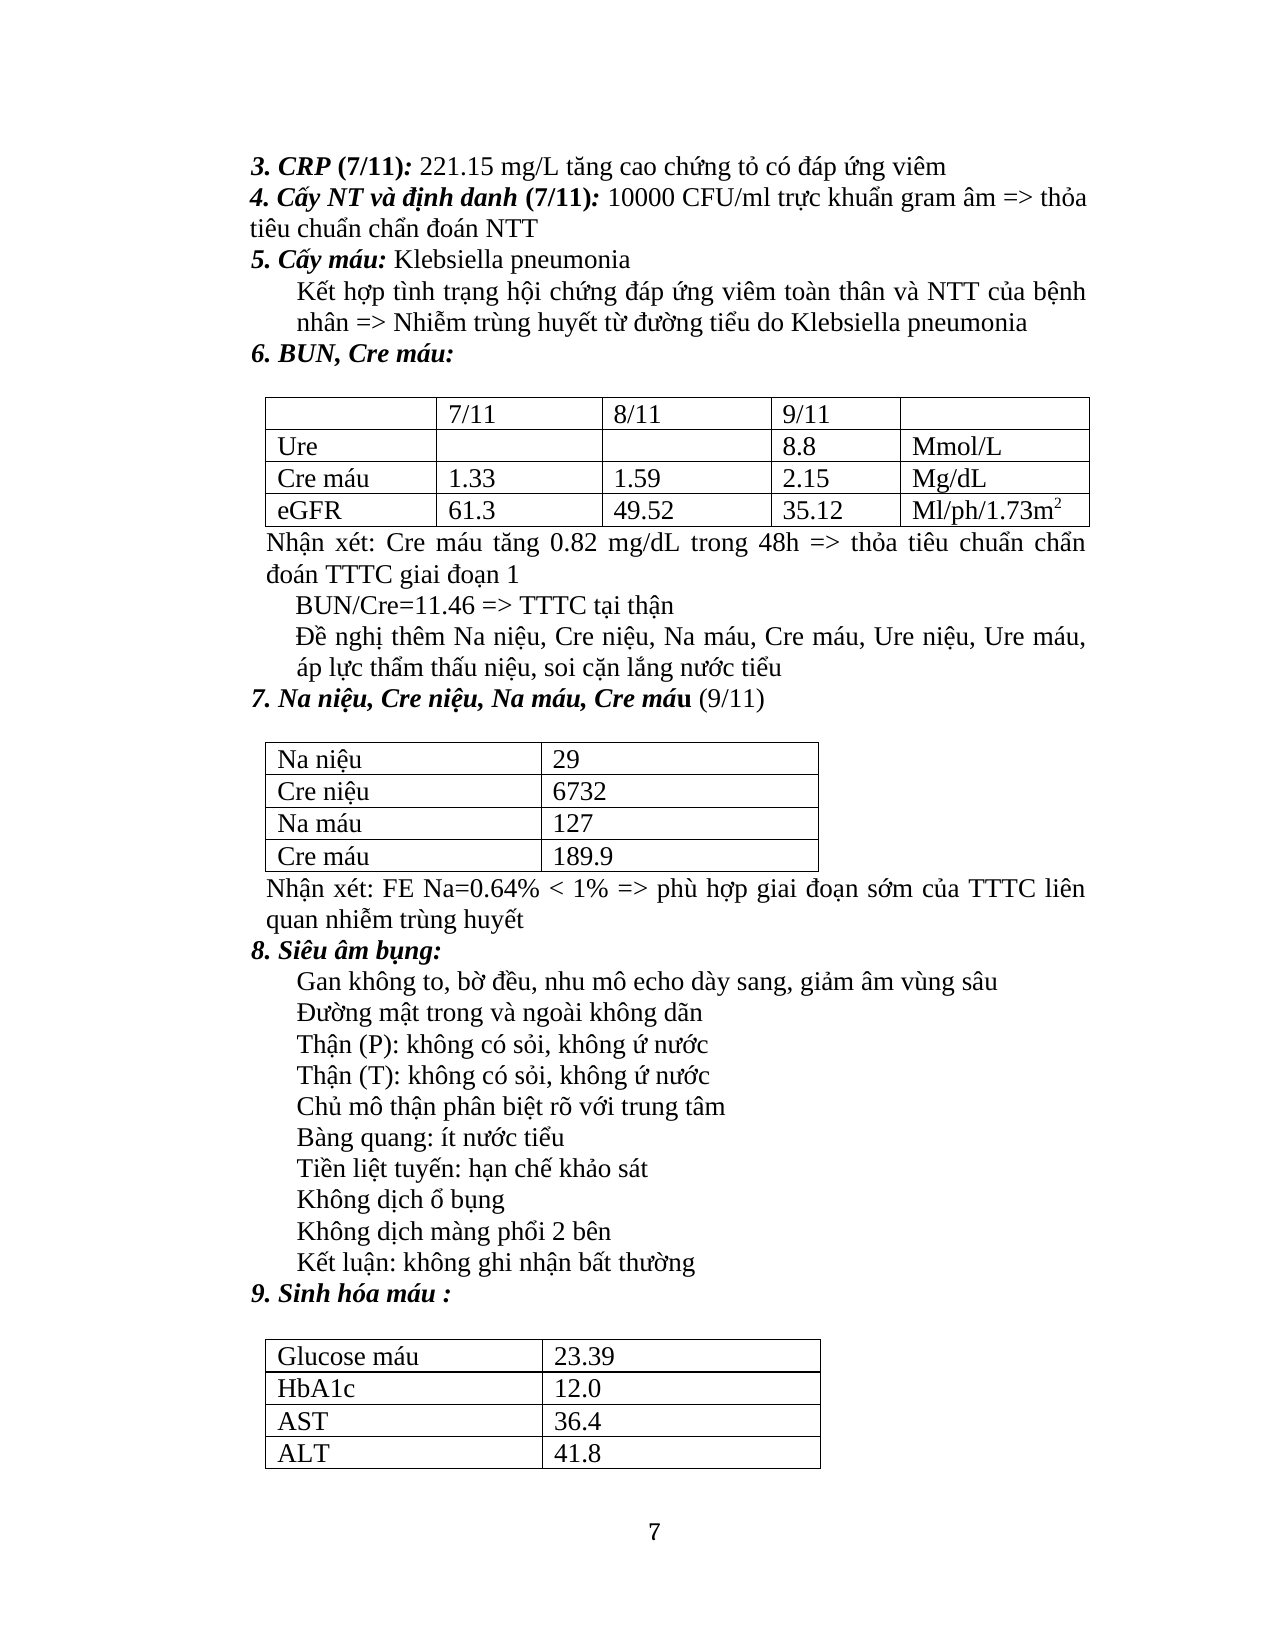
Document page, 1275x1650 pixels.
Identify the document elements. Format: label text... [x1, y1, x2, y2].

table_cell Cre máu [266, 462, 436, 493]
table_cell 1.33 [437, 462, 602, 493]
subtitle 8. Siêu âm bụng: [221, 934, 1087, 965]
text Không dịch ổ bụng [296, 1183, 1087, 1214]
table_cell 41.8 [543, 1437, 820, 1468]
table_cell Mg/dL [901, 462, 1089, 493]
table_cell 2.15 [772, 462, 900, 493]
subtitle 3. CRP (7/11): 221.15 mg/L tăng cao chứng tỏ có đáp ứng viêm [221, 150, 1087, 181]
table_cell HbA1c [266, 1373, 542, 1403]
table_cell Ml/ph/1.73m2 [901, 494, 1089, 526]
text Đường mật trong và ngoài không dãn [296, 997, 1087, 1028]
text Đề nghị thêm Na niệu, Cre niệu, Na máu, Cre máu, Ure niệu, Ure máu, áp lực thẩm thấu niệu, soi cặn lắng nước tiểu [295, 620, 1087, 682]
table_cell 8.8 [772, 430, 900, 461]
text Không dịch màng phổi 2 bên [296, 1214, 1087, 1246]
table_cell Cre máu [266, 840, 541, 871]
table_header 29 [542, 743, 818, 774]
text Nhận xét: Cre máu tăng 0.82 mg/dL trong 48h => thỏa tiêu chuẩn chẩn đoán TTTC giai đoạn 1 [266, 527, 1087, 589]
subtitle 4. Cấy NT và định danh (7/11): 10000 CFU/ml trực khuẩn gram âm => thỏa tiêu chuẩn chẩn đoán NTT [249, 181, 1087, 243]
text Chủ mô thận phân biệt rõ với trung tâm [296, 1090, 1087, 1121]
subtitle 7. Na niệu, Cre niệu, Na máu, Cre máu (9/11) [221, 682, 1087, 713]
table_cell 49.52 [603, 494, 771, 526]
text Nhận xét: FE Na=0.64% < 1% => phù hợp giai đoạn sớm của TTTC liên quan nhiễm trùng huyết [266, 872, 1087, 934]
table_cell [437, 430, 602, 461]
table_cell Ure [266, 430, 436, 461]
text Thận (T): không có sỏi, không ứ nước [296, 1059, 1087, 1090]
text Kết hợp tình trạng hội chứng đáp ứng viêm toàn thân và NTT của bệnh nhân => Nhiễm trùng huyết từ đường tiểu do Klebsiella pneumonia [296, 274, 1087, 337]
table_header 9/11 [772, 398, 900, 429]
text Tiền liệt tuyến: hạn chế khảo sát [296, 1152, 1087, 1183]
table_header Na niệu [266, 743, 541, 774]
table_cell 6732 [542, 775, 818, 807]
table_cell 61.3 [437, 494, 602, 526]
table_header 23.39 [543, 1340, 820, 1371]
table_cell [603, 430, 771, 461]
table_cell 1.59 [603, 462, 771, 493]
table_cell Mmol/L [901, 430, 1089, 461]
subtitle 9. Sinh hóa máu : [221, 1277, 1087, 1308]
text BUN/Cre=11.46 => TTTC tại thận [295, 589, 1087, 620]
table_header [266, 398, 436, 429]
table_header Glucose máu [266, 1340, 542, 1371]
table_cell Cre niệu [266, 775, 541, 807]
table_header 8/11 [603, 398, 771, 429]
text Gan không to, bờ đều, nhu mô echo dày sang, giảm âm vùng sâu [296, 965, 1087, 997]
table_cell 189.9 [542, 840, 818, 871]
table_cell ALT [266, 1437, 542, 1468]
subtitle 5. Cấy máu: Klebsiella pneumonia [221, 243, 1087, 274]
table_cell Na máu [266, 808, 541, 839]
table_header [901, 398, 1089, 429]
table_cell eGFR [266, 494, 436, 526]
subtitle 6. BUN, Cre máu: [221, 337, 1087, 368]
table_cell 35.12 [772, 494, 900, 526]
text Kết luận: không ghi nhận bất thường [296, 1246, 1087, 1277]
text Bàng quang: ít nước tiểu [296, 1121, 1087, 1152]
table_cell 36.4 [543, 1405, 820, 1436]
text Thận (P): không có sỏi, không ứ nước [296, 1028, 1087, 1059]
table_cell AST [266, 1405, 542, 1436]
table_header 7/11 [437, 398, 602, 429]
table_cell 12.0 [543, 1373, 820, 1403]
table_cell 127 [542, 808, 818, 839]
